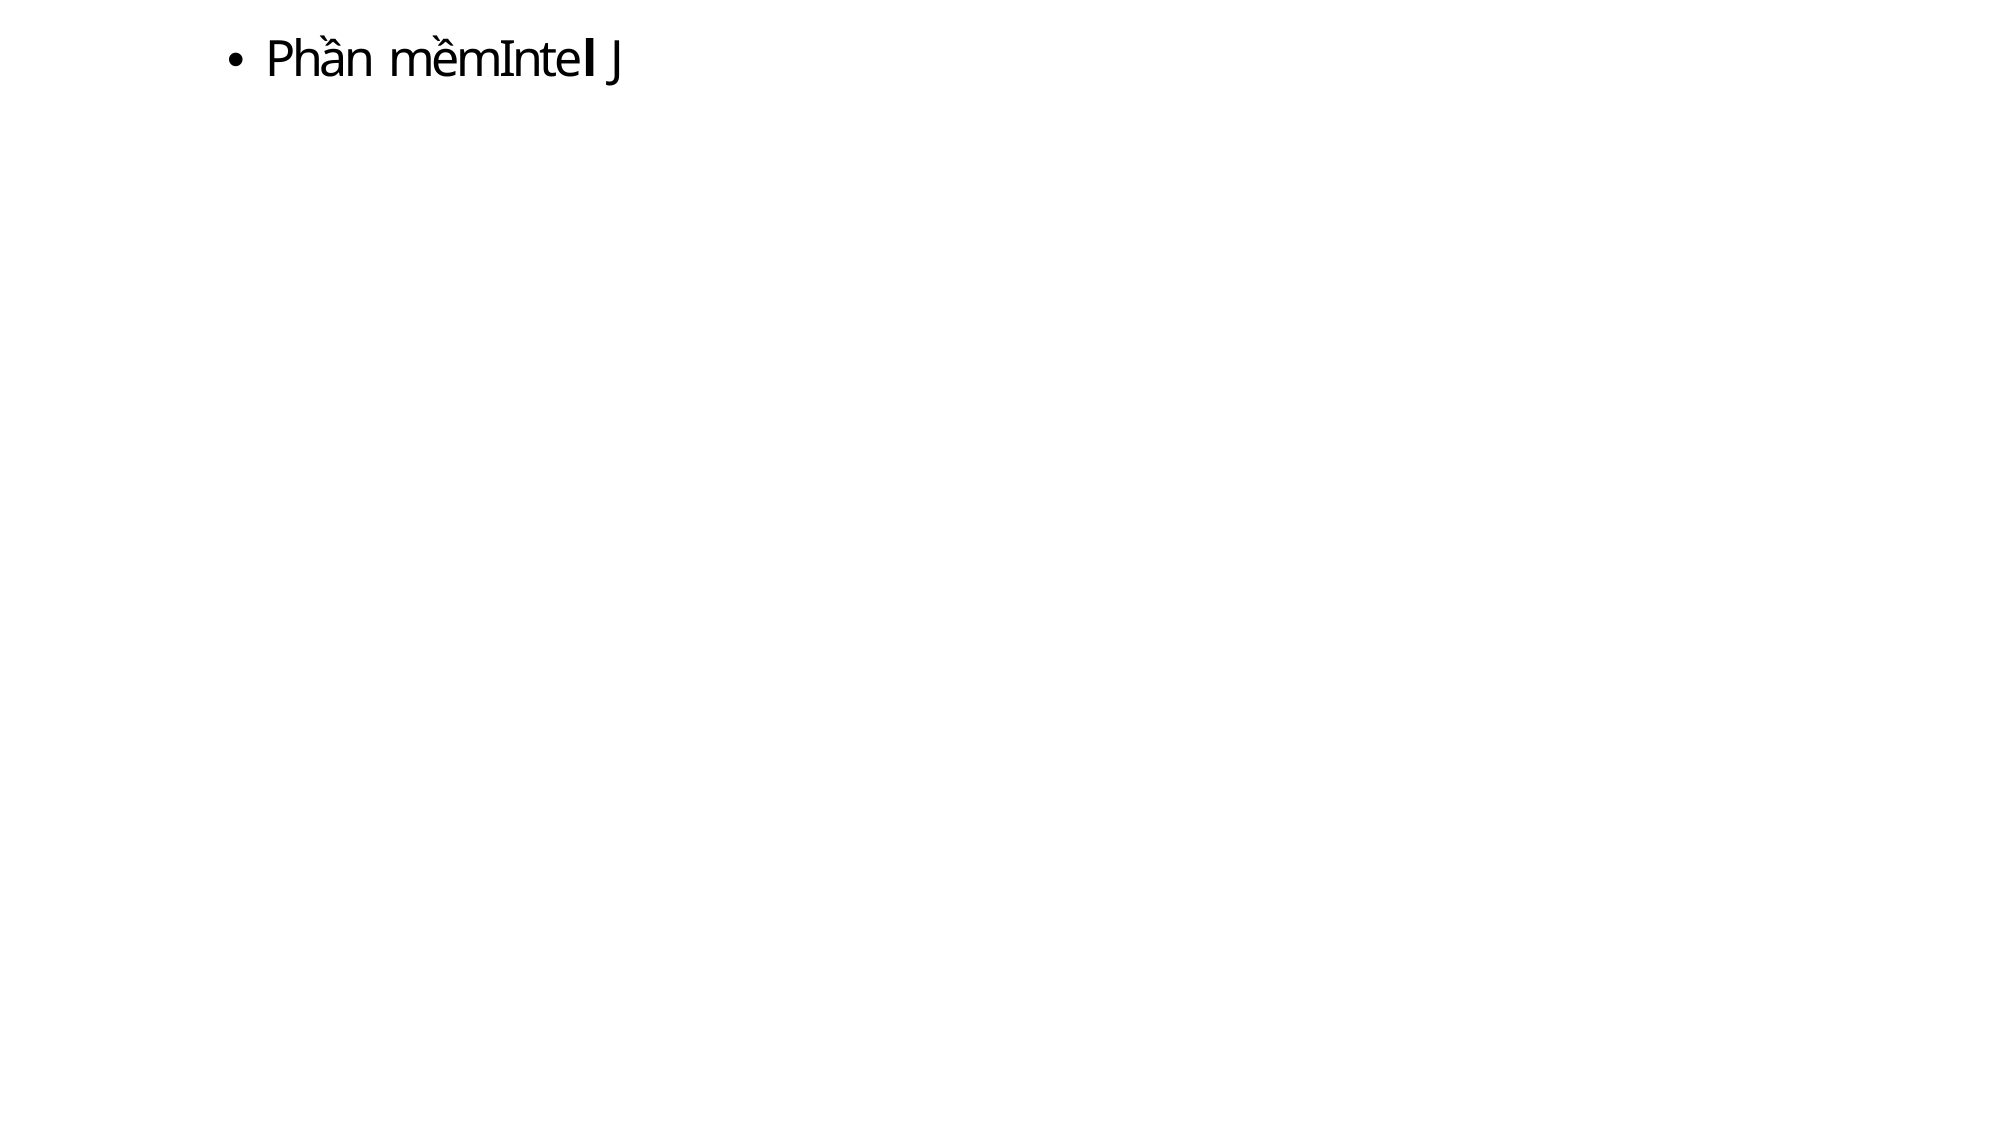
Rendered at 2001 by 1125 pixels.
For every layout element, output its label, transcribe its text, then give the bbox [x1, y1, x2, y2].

list Phần mềmIntel J [227, 23, 1992, 91]
